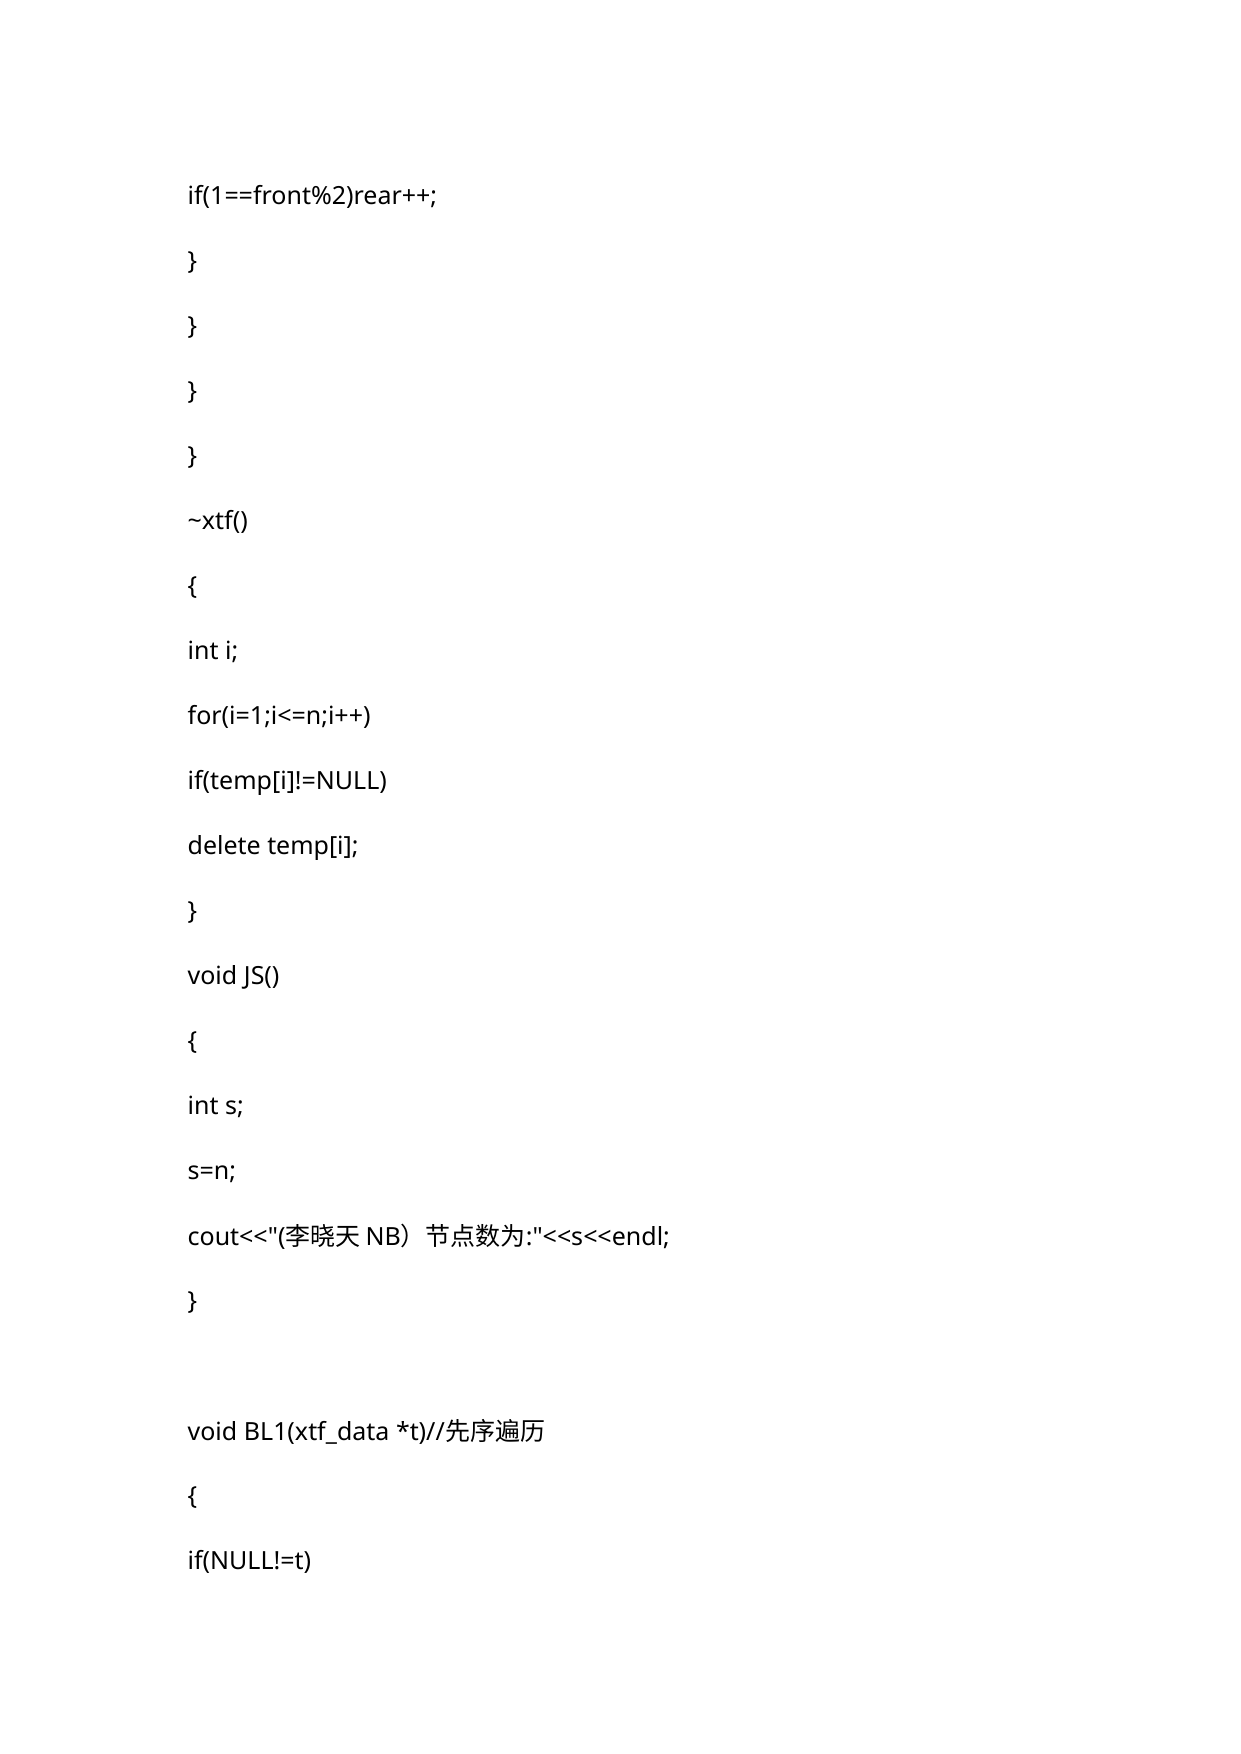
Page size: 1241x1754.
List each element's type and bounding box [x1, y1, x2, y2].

text [187, 162, 1053, 1592]
